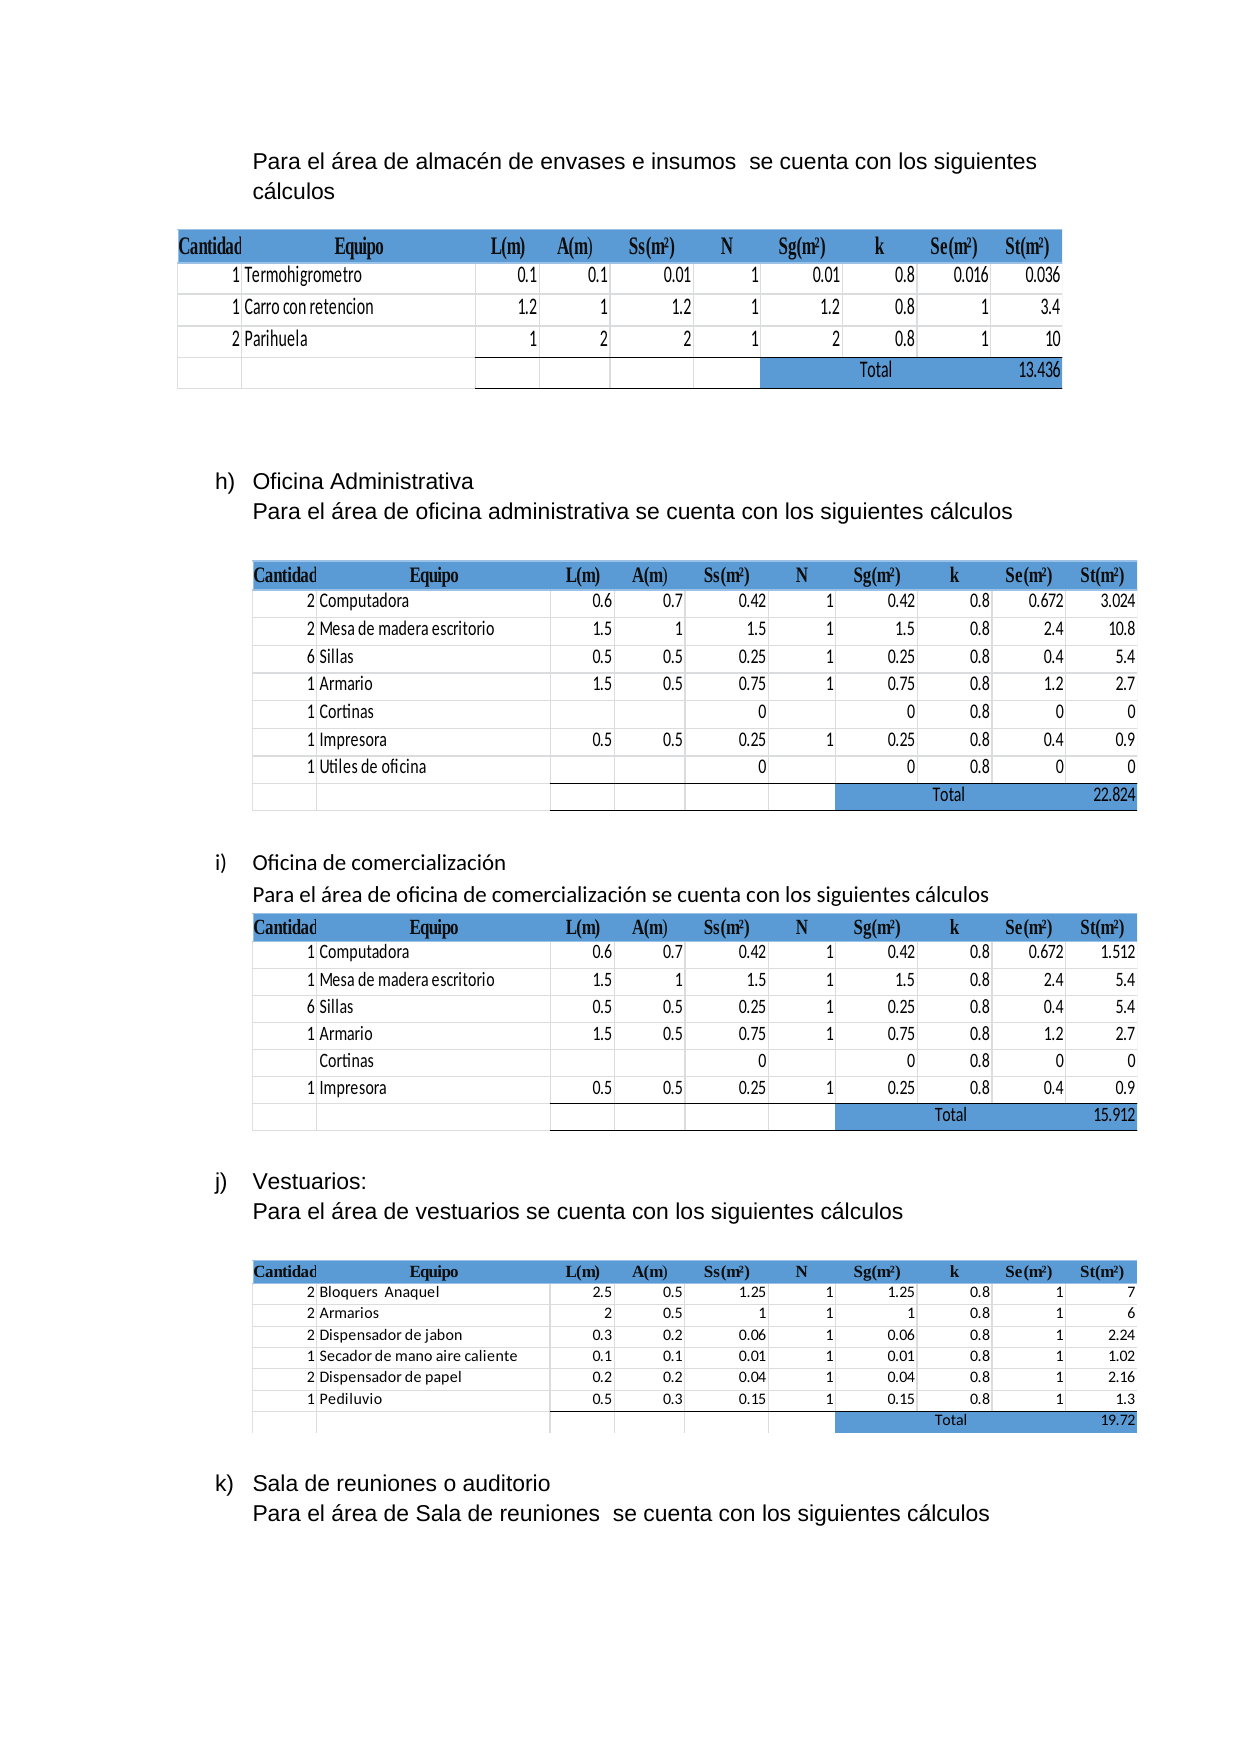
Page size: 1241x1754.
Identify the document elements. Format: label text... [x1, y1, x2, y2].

list Sala de reuniones o auditorio [215, 1470, 1063, 1496]
list Para el área de oficina administrativa se cuenta con los siguientes cálculos [252, 498, 1063, 524]
list Para el área de oficina de comercialización se cuenta con los siguientes cálculos [252, 881, 1063, 908]
list Para el área de Sala de reuniones se cuenta con los siguientes cálculos [252, 1500, 1063, 1527]
list Para el área de almacén de envases e insumos se cuenta con los siguientes cálculos [252, 148, 1063, 204]
list Vestuarios: [215, 1168, 1063, 1194]
list Oficina de comercialización [215, 848, 1063, 876]
list Para el área de vestuarios se cuenta con los siguientes cálculos [252, 1198, 1063, 1224]
list Oficina Administrativa [215, 468, 1063, 494]
